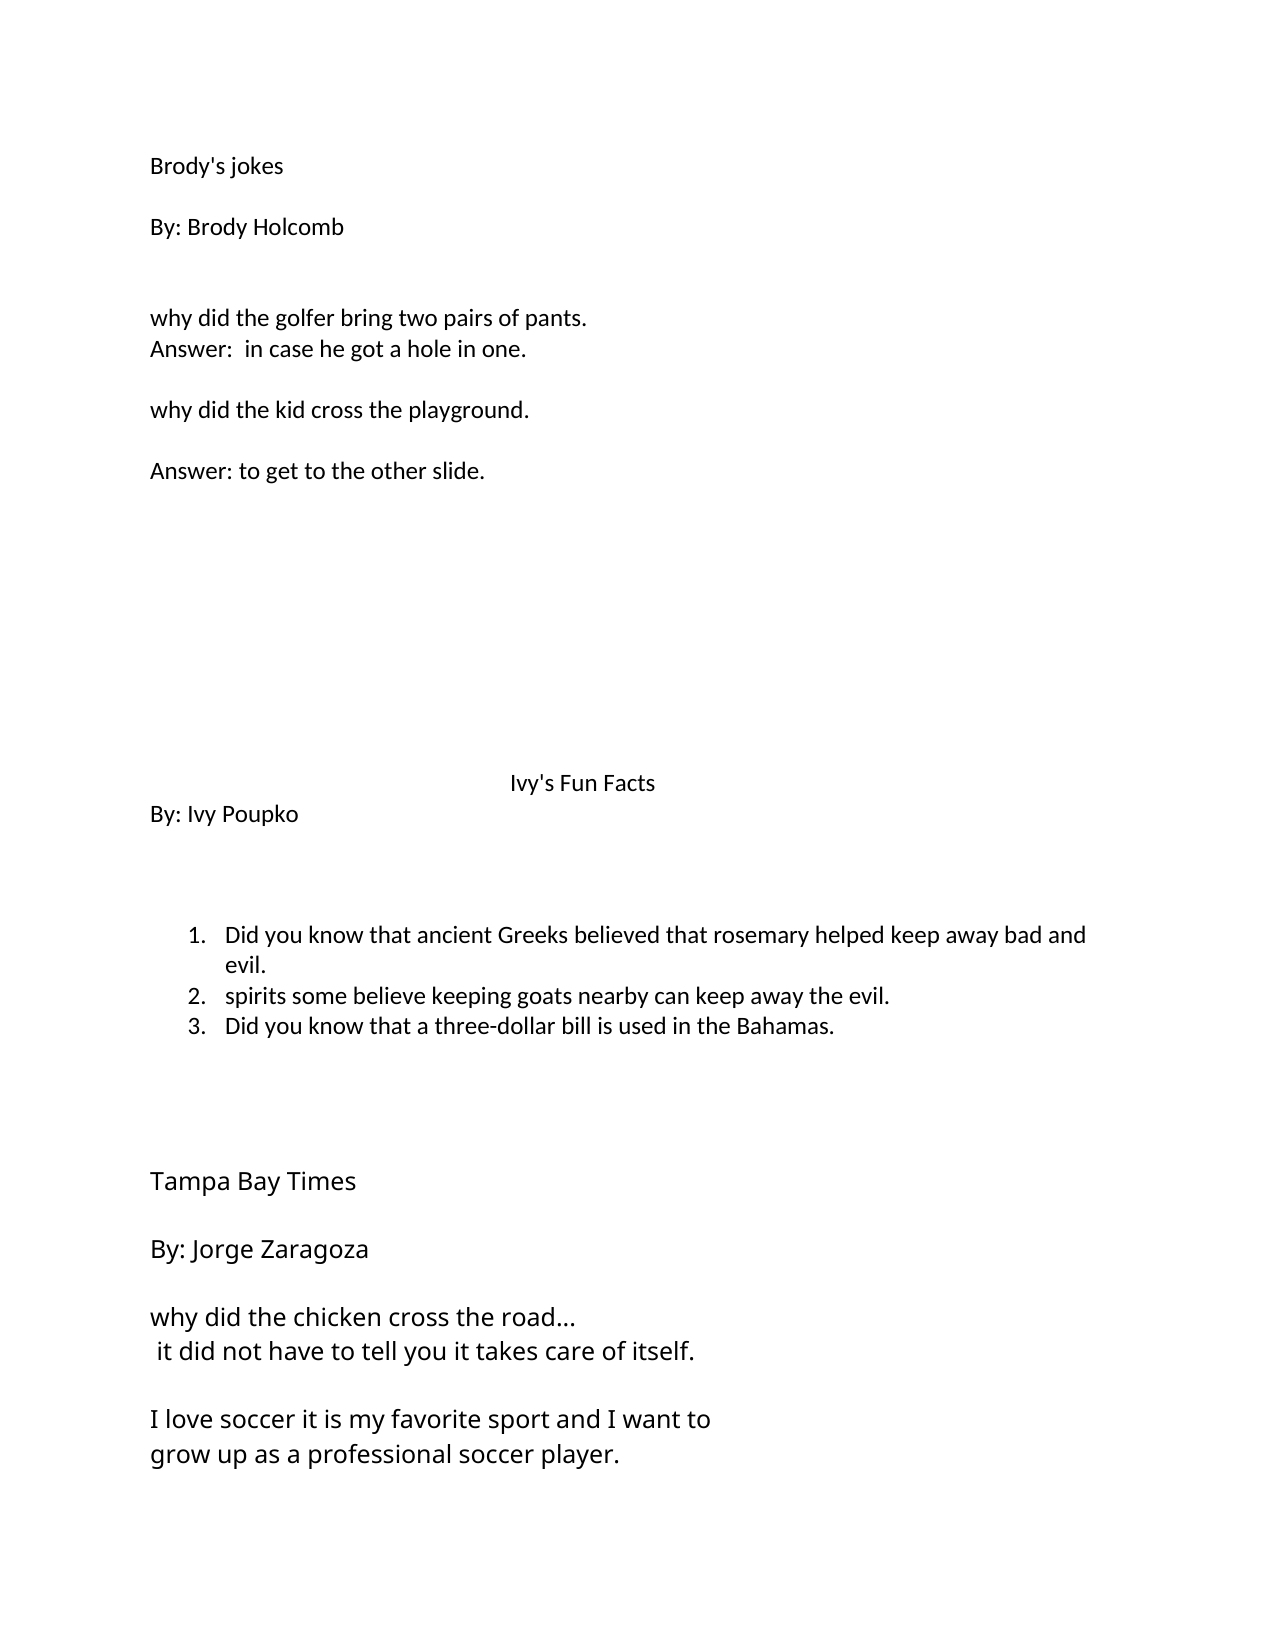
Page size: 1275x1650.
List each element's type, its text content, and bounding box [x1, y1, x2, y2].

text I love soccer it is my favorite sport and I want to [150, 1402, 1125, 1436]
text grow up as a professional soccer player. [150, 1436, 1125, 1470]
text why did the golfer bring two pairs of pants. [150, 303, 1125, 333]
text why did the chicken cross the road... [150, 1300, 1125, 1334]
list spirits some believe keeping goats nearby can keep away the evil. [187, 980, 1125, 1010]
text Ivy's Fun Facts [150, 767, 1125, 798]
list Did you know that a three-dollar bill is used in the Bahamas. [187, 1010, 1125, 1041]
text Tampa Bay Times [150, 1164, 1125, 1198]
list Did you know that ancient Greeks believed that rosemary helped keep away bad and evil. [187, 919, 1125, 980]
text By: Jorge Zaragoza [150, 1232, 1125, 1266]
text By: Ivy Poupko [150, 798, 1125, 828]
text it did not have to tell you it takes care of itself. [150, 1334, 1125, 1368]
text Answer: to get to the other slide. [150, 455, 1125, 486]
text By: Brody Holcomb [150, 211, 1125, 242]
text Answer: in case he got a hole in one. [150, 333, 1125, 364]
text why did the kid cross the playground. [150, 394, 1125, 425]
text Brody's jokes [150, 150, 1125, 181]
